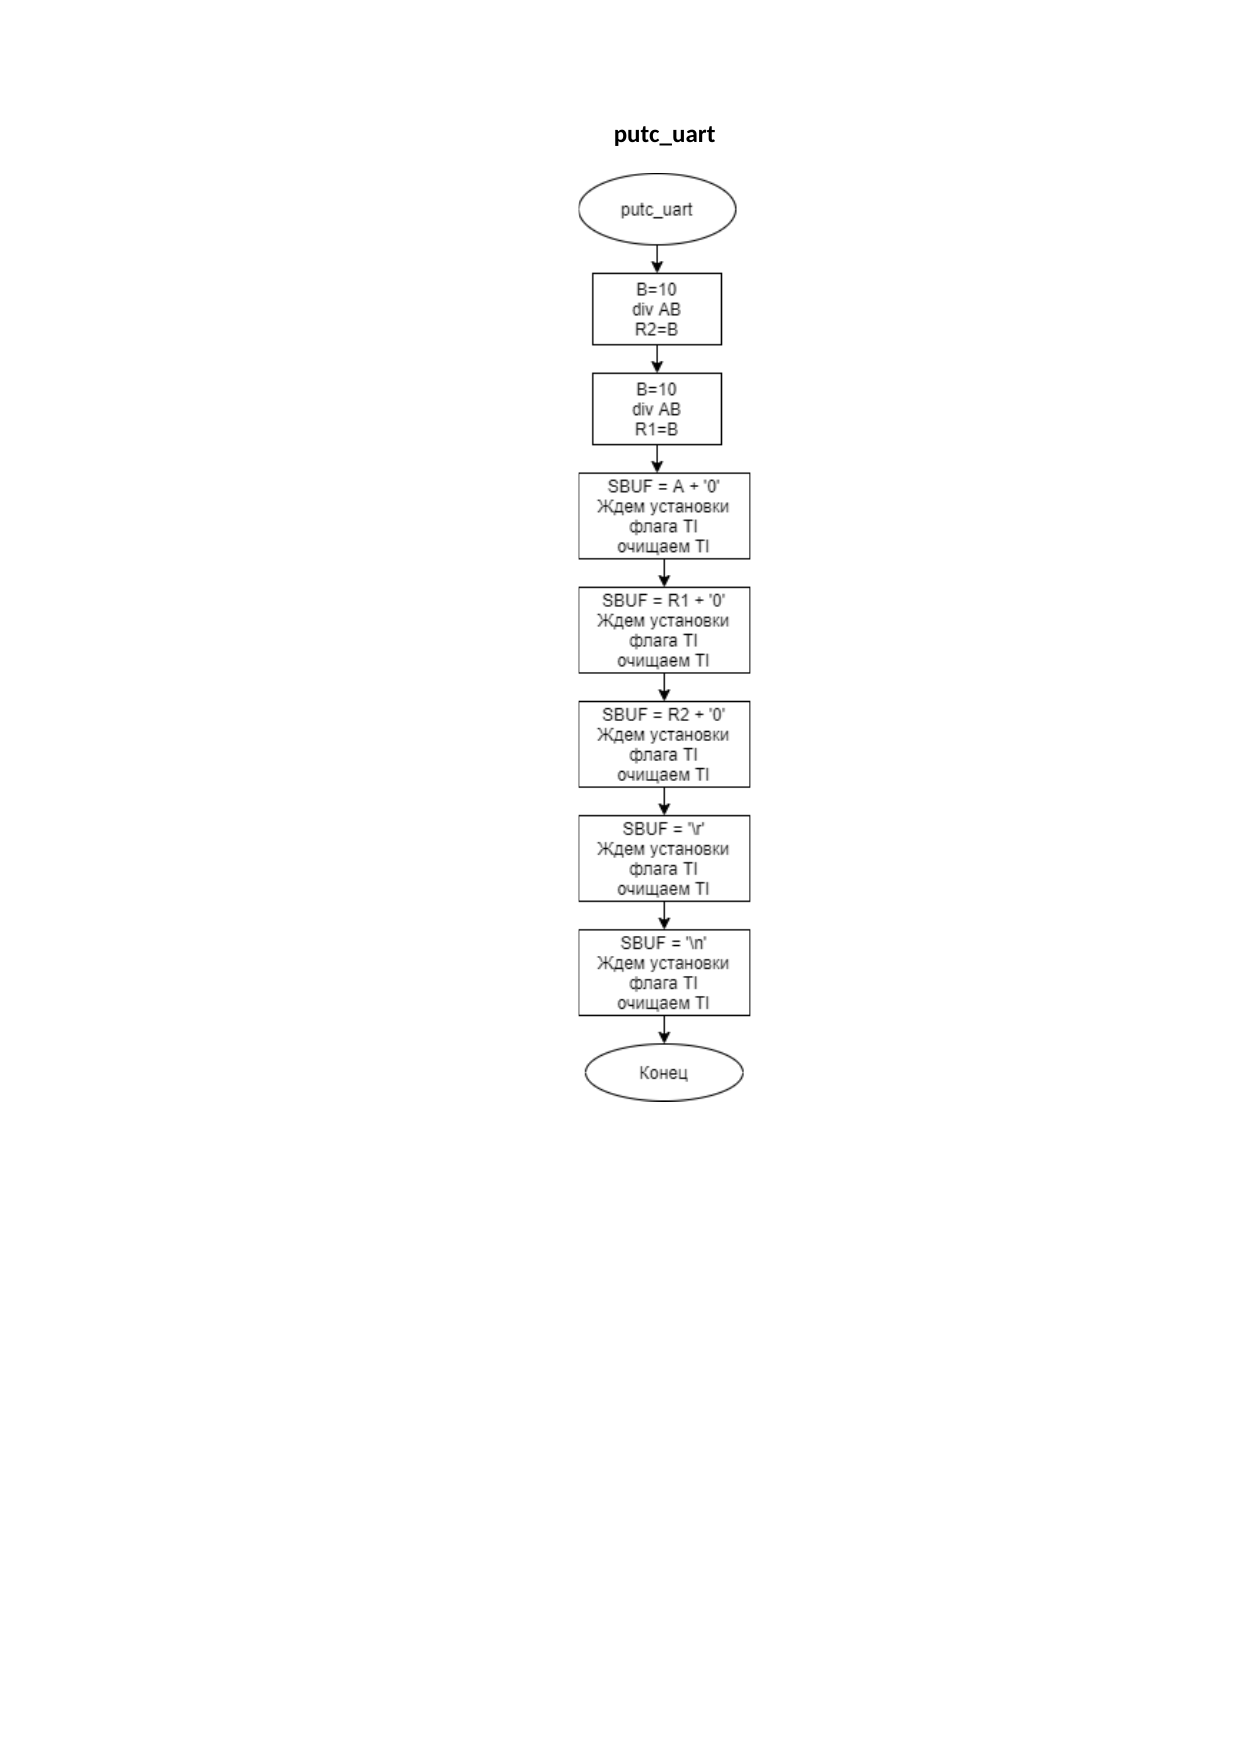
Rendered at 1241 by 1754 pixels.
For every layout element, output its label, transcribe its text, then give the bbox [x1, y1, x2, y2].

picture [578, 173, 751, 1102]
text putc_uart [177, 118, 1152, 149]
